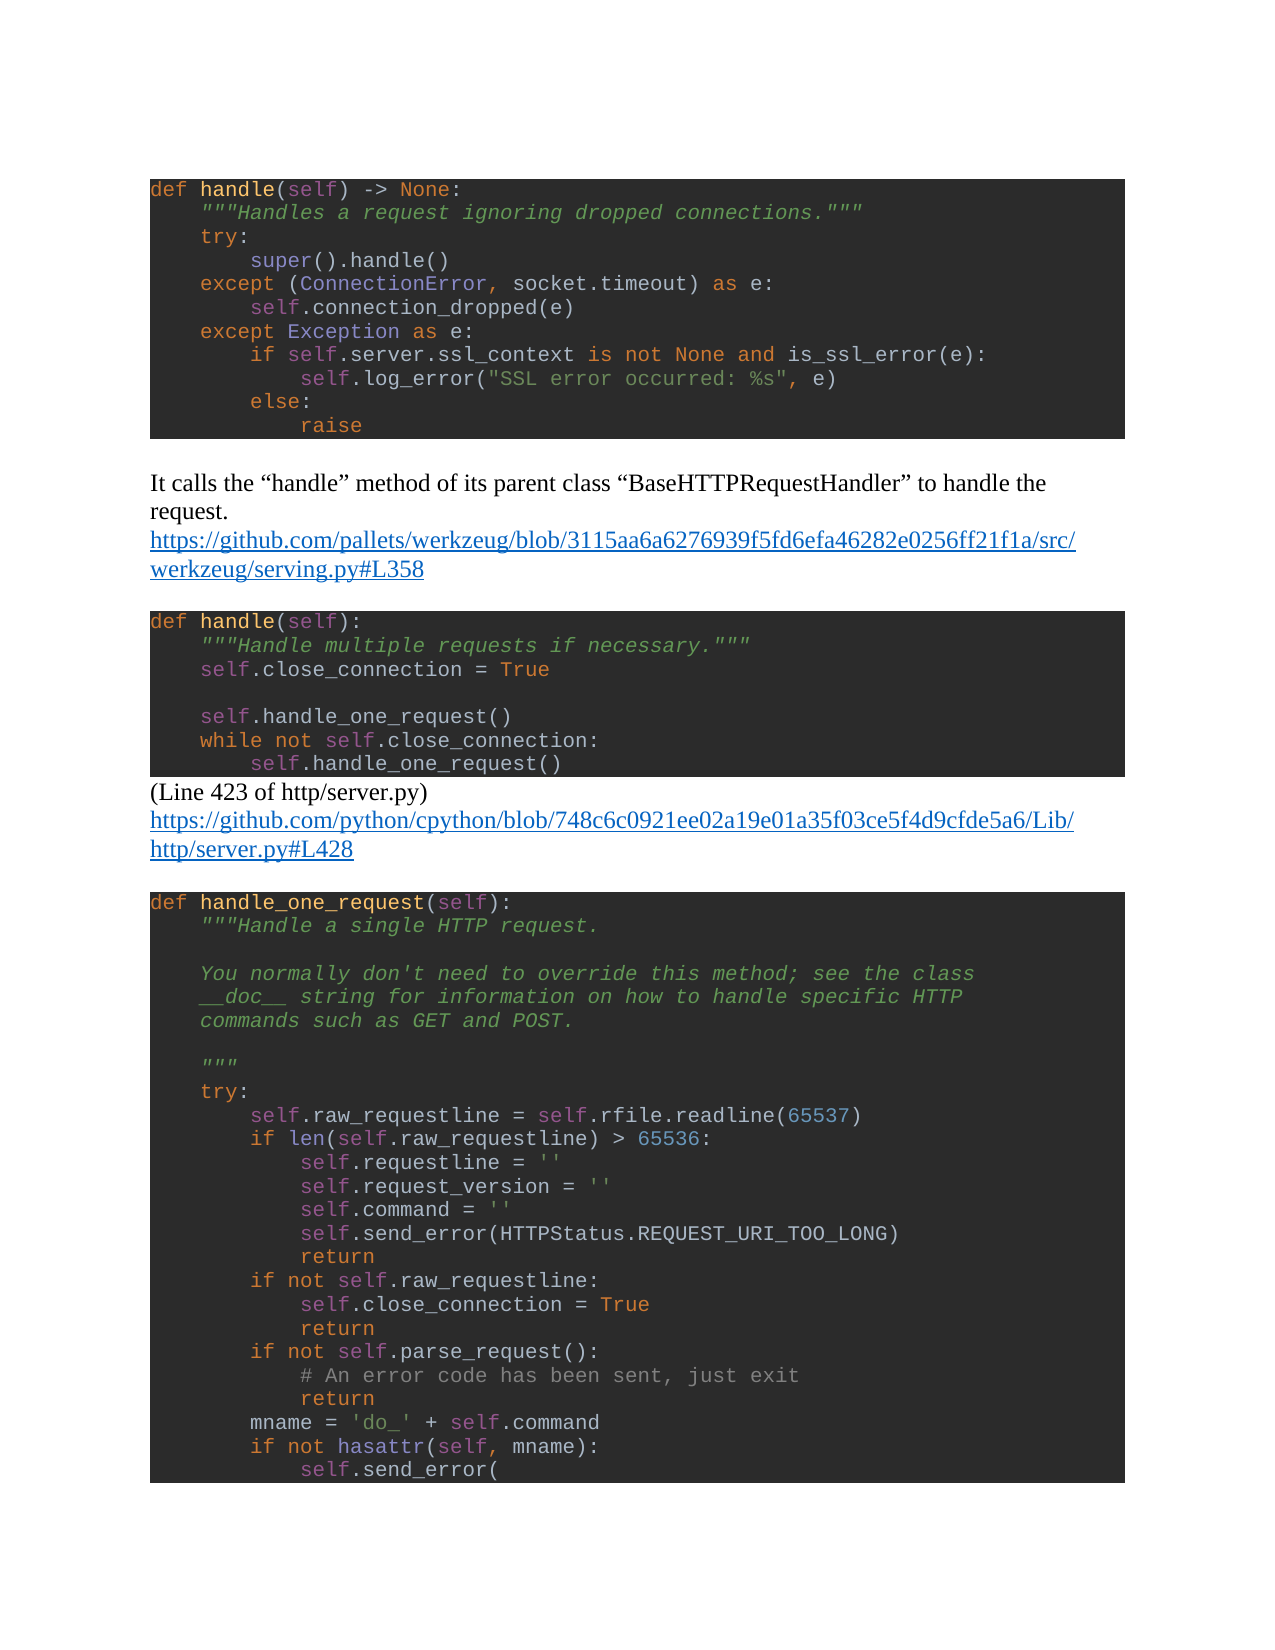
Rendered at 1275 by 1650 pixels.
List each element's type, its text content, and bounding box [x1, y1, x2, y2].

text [150, 892, 1125, 1483]
text def handle(self): """Handle multiple requests if necessary.""" self.close_connection = True self.handle_one_request() while not self.close_connection: self.handle_one_request() [150, 611, 1125, 777]
text It calls the “handle” method of its parent class “BaseHTTPRequestHandler” to handle the request. [150, 468, 1125, 525]
text def handle(self) -> None: """Handles a request ignoring dropped connections.""" try: super().handle() except (ConnectionError, socket.timeout) as e: self.connection_dropped(e) except Exception as e: if self.server.ssl_context is not None and is_ssl_error(e): self.log_error("SSL error occurred: %s", e) else: raise [150, 179, 1125, 439]
text https://github.com/python/cpython/blob/748c6c0921ee02a19e01a35f03ce5f4d9cfde5a6/Lib/http/server.py#L428 [150, 806, 1125, 863]
text https://github.com/pallets/werkzeug/blob/3115aa6a6276939f5fd6efa46282e0256ff21f1a/src/werkzeug/serving.py#L358 [150, 525, 1125, 583]
text (Line 423 of http/server.py) [150, 777, 1125, 806]
